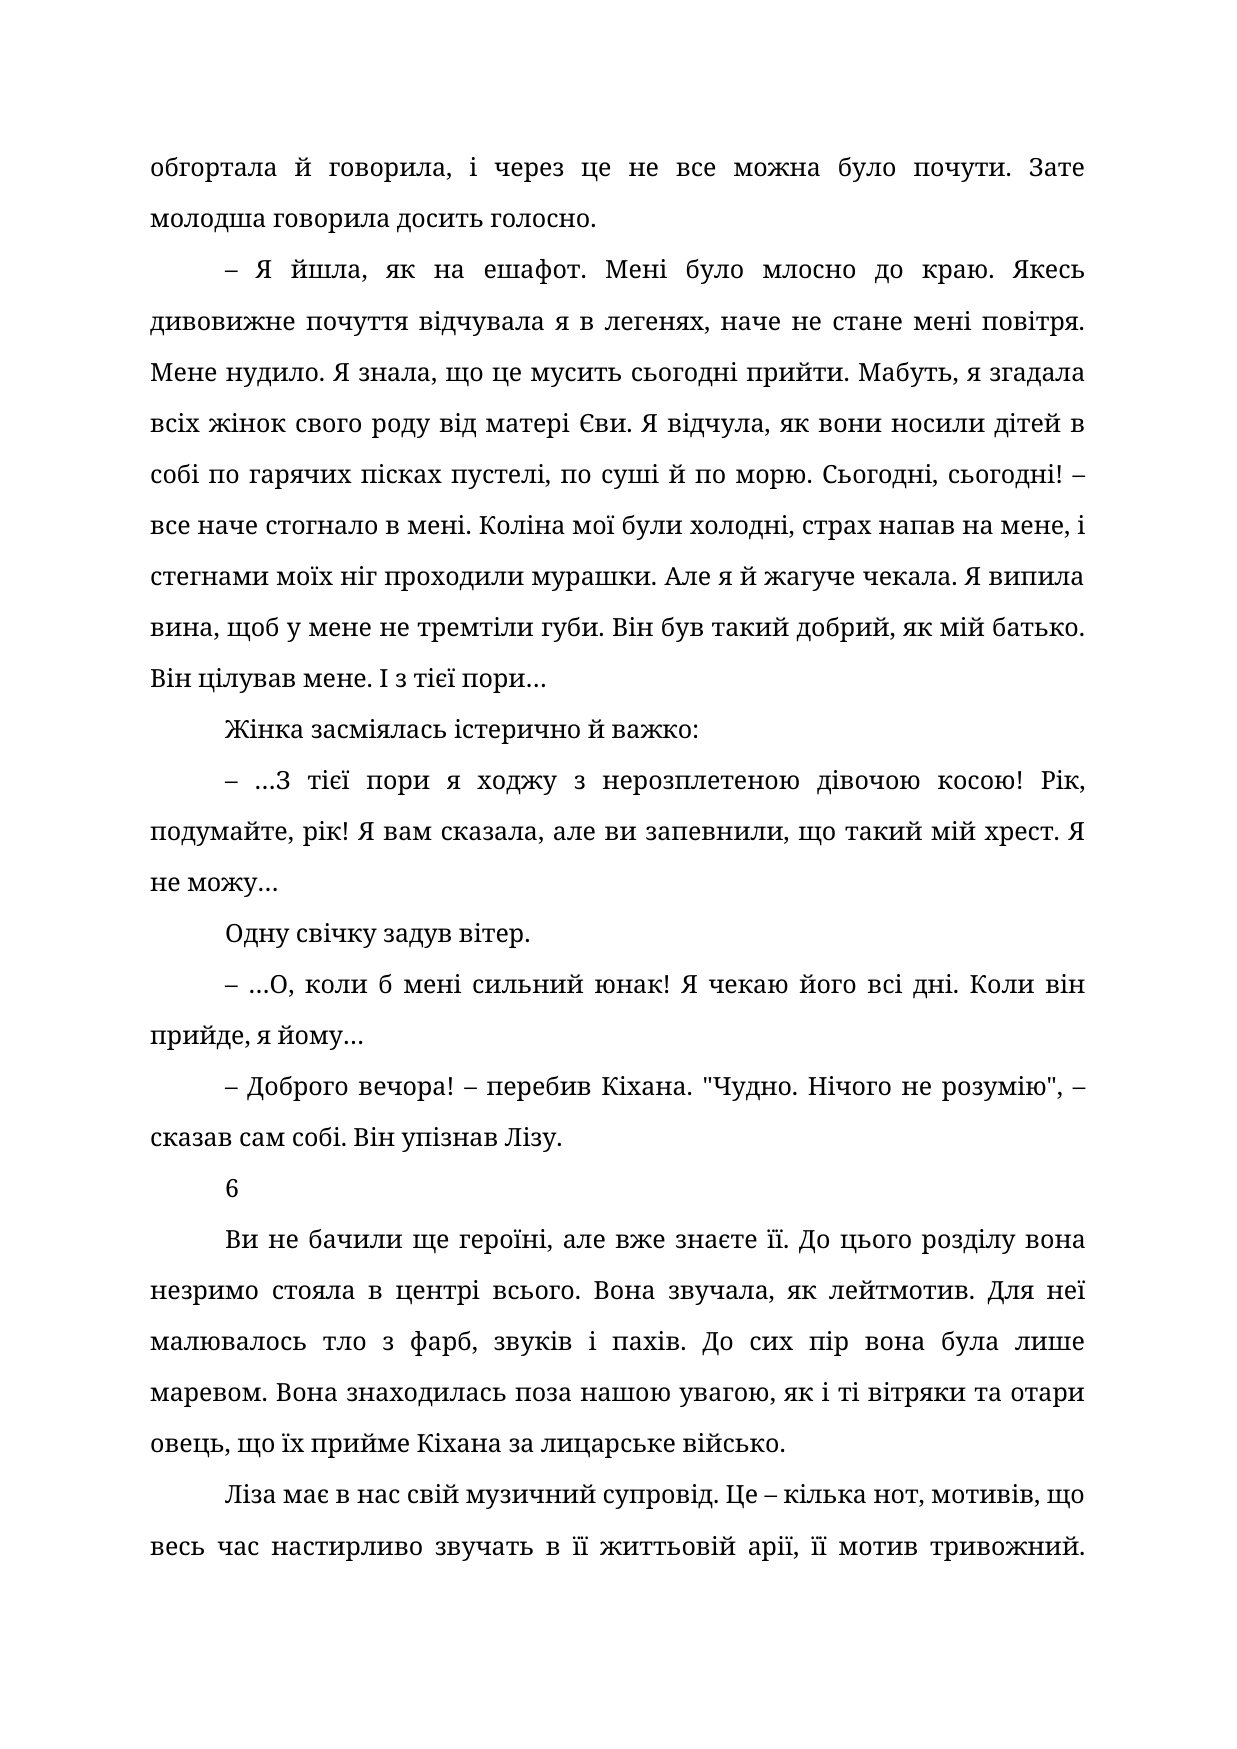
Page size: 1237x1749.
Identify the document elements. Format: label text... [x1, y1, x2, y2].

text – …З тієї пори я ходжу з нерозплетеною дівочою косою! Рік, подумайте, рік! Я вам сказала, але ви запевнили, що такий мій хрест. Я не можу… [150, 762, 1086, 899]
text Жінка засміялась істерично й важко: [150, 711, 1086, 746]
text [150, 1477, 1086, 1562]
text Ви не бачили ще героїні, але вже знаєте її. До цього розділу вона незримо стояла в центрі всього. Вона звучала, як лейтмотив. Для неї малювалось тло з фарб, звуків і пахів. До сих пір вона була лише маревом. Вона знаходилась поза нашою увагою, як і ті вітряки та отари овець, що їх прийме Кіхана за лицарське військо. [150, 1222, 1086, 1460]
text 6 [150, 1171, 1086, 1205]
text Одну свічку задув вітер. [150, 916, 1086, 950]
text – Я йшла, як на ешафот. Мені було млосно до краю. Якесь дивовижне почуття відчувала я в легенях, наче не стане мені повітря. Мене нудило. Я знала, що це мусить сьогодні прийти. Мабуть, я згадала всіх жінок свого роду від матері Єви. Я відчула, як вони носили дітей в собі по гарячих пісках пустелі, по суші й по морю. Сьогодні, сьогодні! – все наче стогнало в мені. Коліна мої були холодні, страх напав на мене, і стегнами моїх ніг проходили мурашки. Але я й жагуче чекала. Я випила вина, щоб у мене не тремтіли губи. Він був такий добрий, як мій батько. Він цілував мене. І з тієї пори… [150, 252, 1086, 694]
text – …О, коли б мені сильний юнак! Я чекаю його всі дні. Коли він прийде, я йому… [150, 967, 1086, 1052]
text – Доброго вечора! – перебив Кіхана. "Чудно. Нічого не розумію", – сказав сам собі. Він упізнав Лізу. [150, 1069, 1086, 1154]
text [150, 150, 1086, 235]
